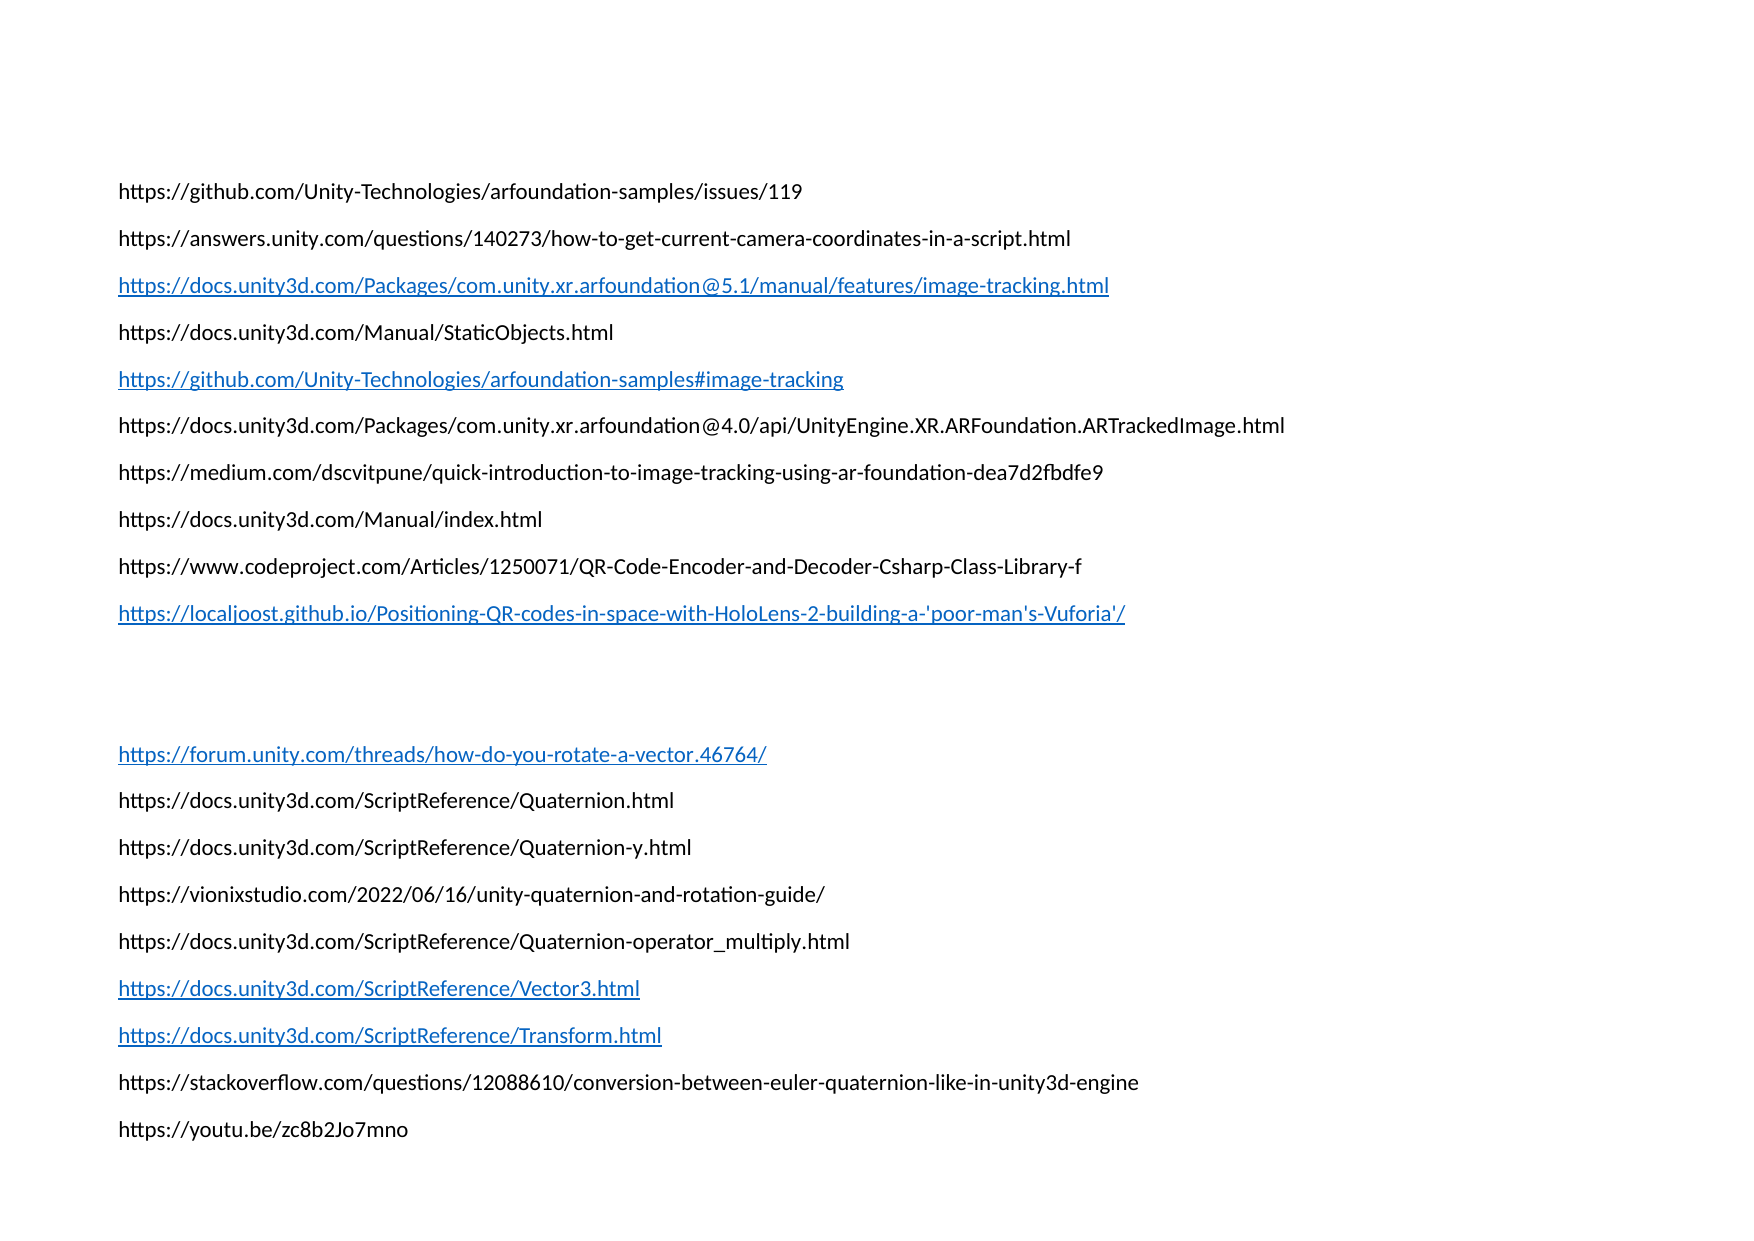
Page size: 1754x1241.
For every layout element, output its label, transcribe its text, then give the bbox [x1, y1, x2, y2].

text https://www.codeproject.com/Articles/1250071/QR-Code-Encoder-and-Decoder-Csharp-Class-Library-f [118, 552, 1636, 580]
text https://forum.unity.com/threads/how-do-you-rotate-a-vector.46764/ [118, 740, 1636, 768]
text https://docs.unity3d.com/Packages/com.unity.xr.arfoundation@4.0/api/UnityEngine.XR.ARFoundation.ARTrackedImage.html [118, 412, 1636, 439]
text https://docs.unity3d.com/Manual/index.html [118, 505, 1636, 533]
text https://docs.unity3d.com/ScriptReference/Transform.html [118, 1021, 1636, 1049]
text https://stackoverflow.com/questions/12088610/conversion-between-euler-quaternion-like-in-unity3d-engine [118, 1068, 1636, 1096]
text https://docs.unity3d.com/ScriptReference/Vector3.html [118, 974, 1636, 1002]
text https://youtu.be/zc8b2Jo7mno [118, 1115, 1636, 1143]
text https://docs.unity3d.com/ScriptReference/Quaternion-operator_multiply.html [118, 927, 1636, 955]
text https://docs.unity3d.com/ScriptReference/Quaternion-y.html [118, 833, 1636, 861]
text https://vionixstudio.com/2022/06/16/unity-quaternion-and-rotation-guide/ [118, 880, 1636, 908]
text https://docs.unity3d.com/Manual/StaticObjects.html [118, 318, 1636, 346]
text https://localjoost.github.io/Positioning-QR-codes-in-space-with-HoloLens-2-building-a-'poor-man's-Vuforia'/ [118, 599, 1636, 627]
text https://answers.unity.com/questions/140273/how-to-get-current-camera-coordinates-in-a-script.html [118, 224, 1636, 252]
text https://medium.com/dscvitpune/quick-introduction-to-image-tracking-using-ar-foundation-dea7d2fbdfe9 [118, 458, 1636, 486]
text https://docs.unity3d.com/Packages/com.unity.xr.arfoundation@5.1/manual/features/image-tracking.html [118, 271, 1636, 299]
text https://github.com/Unity-Technologies/arfoundation-samples/issues/119 [118, 177, 1636, 205]
text https://docs.unity3d.com/ScriptReference/Quaternion.html [118, 787, 1636, 814]
text https://github.com/Unity-Technologies/arfoundation-samples#image-tracking [118, 365, 1636, 393]
